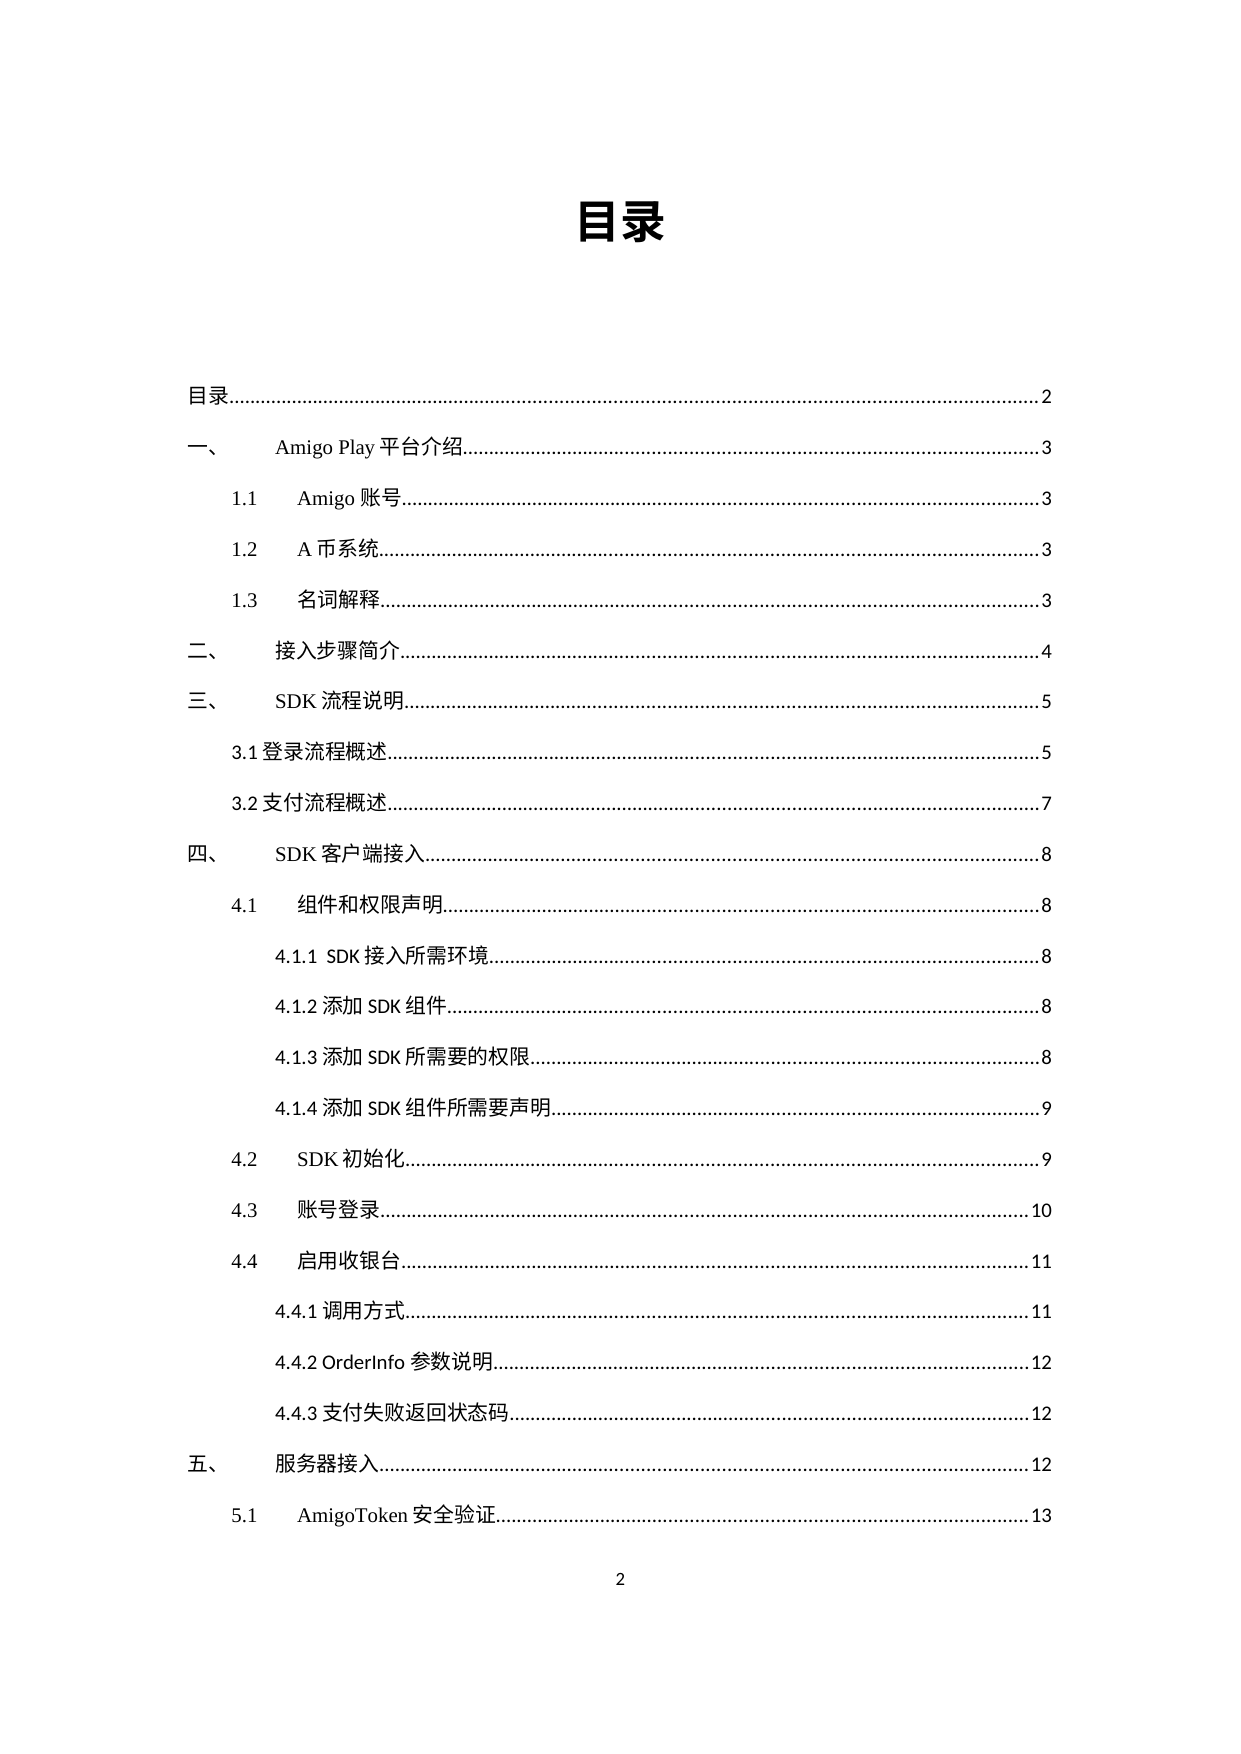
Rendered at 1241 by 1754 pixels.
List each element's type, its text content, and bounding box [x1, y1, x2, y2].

text 三、 SDK流程说明 5 [187, 685, 1053, 715]
text 一、 Amigo Play平台介绍 3 [187, 431, 1053, 461]
text 4.1.4 添加SDK组件所需要声明 9 [275, 1091, 1053, 1122]
text 4.4.3 支付失败返回状态码 12 [275, 1396, 1053, 1427]
text 4.1.3 添加SDK所需要的权限 8 [275, 1041, 1053, 1071]
text 4.1.1 SDK接入所需环境 8 [275, 939, 1053, 969]
text 4.4.1 调用方式 11 [275, 1295, 1053, 1325]
text 4.3 账号登录 10 [231, 1193, 1053, 1223]
text 1.1 Amigo 账号 3 [231, 481, 1053, 512]
text 4.4 启用收银台 11 [231, 1244, 1053, 1274]
text 1.2 A币系统 3 [231, 532, 1053, 562]
text 3.2 支付流程概述 7 [231, 786, 1053, 817]
subtitle 目录 [187, 185, 1053, 252]
text 二、 接入步骤简介 4 [187, 634, 1053, 664]
text 5.1 AmigoToken安全验证 13 [231, 1498, 1053, 1528]
text 4.4.2 OrderInfo 参数说明 12 [275, 1346, 1053, 1376]
text 4.2 SDK初始化 9 [231, 1142, 1053, 1172]
text 4.1.2 添加SDK组件 8 [275, 990, 1053, 1020]
text 目录 2 [187, 380, 1053, 410]
text 1.3 名词解释 3 [231, 583, 1053, 613]
text 四、 SDK客户端接入 8 [187, 837, 1053, 867]
text 3.1 登录流程概述 5 [231, 736, 1053, 766]
text 4.1 组件和权限声明 8 [231, 888, 1053, 918]
text 五、 服务器接入 12 [187, 1447, 1053, 1477]
